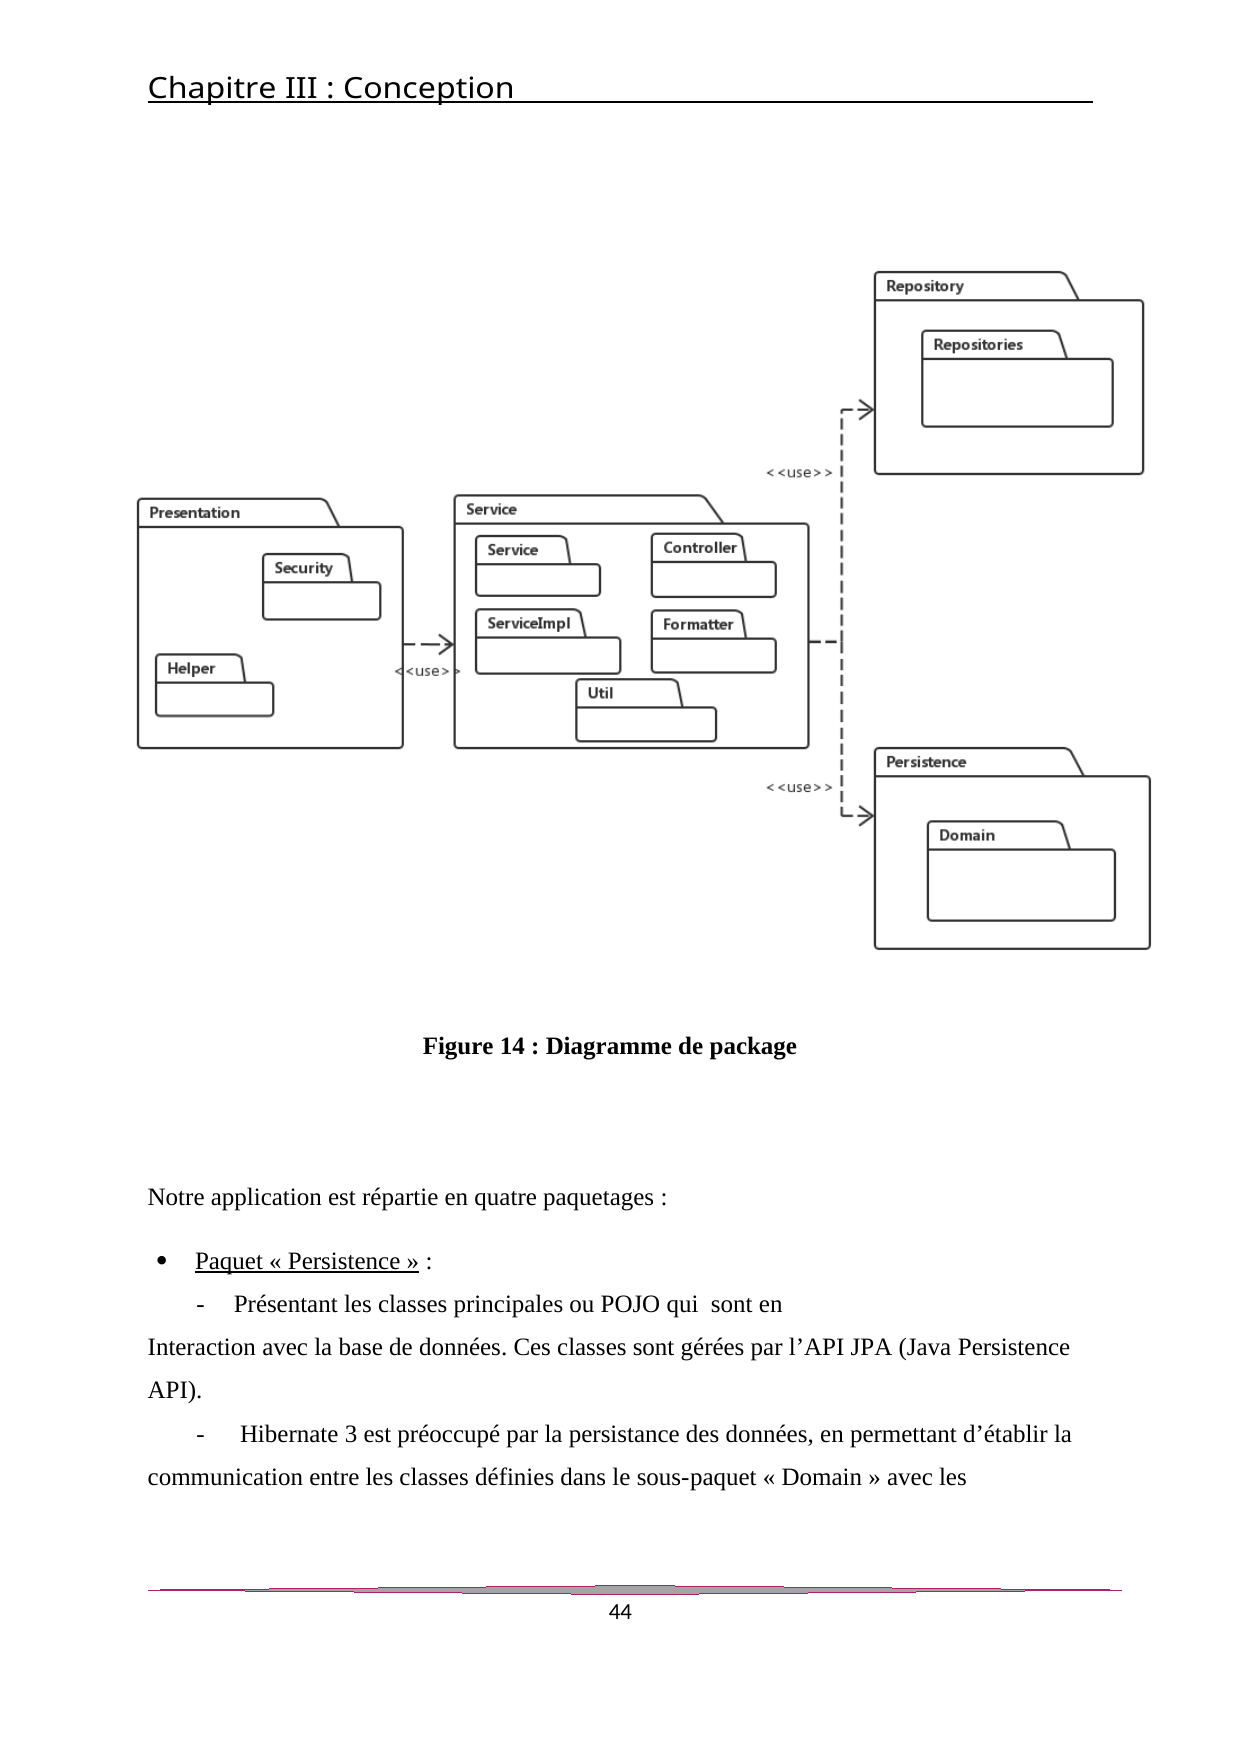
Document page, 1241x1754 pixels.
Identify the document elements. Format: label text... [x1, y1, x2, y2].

list Présentant les classes principales ou POJO qui sont en [196, 1289, 1093, 1318]
text communication entre les classes définies dans le sous-paquet « Domain » avec les [85, 1462, 1093, 1491]
text Notre application est répartie en quatre paquetages : [147, 1182, 1173, 1211]
list Hibernate 3 est préoccupé par la persistance des données, en permettant d’établir la [196, 1419, 1093, 1447]
text API). [85, 1376, 1093, 1404]
text Interaction avec la base de données. Ces classes sont gérées par l’API JPA (Java Persistence [85, 1332, 1093, 1361]
list Paquet « Persistence » : [157, 1246, 1093, 1275]
picture [84, 218, 1186, 985]
subtitle Figure 14 : Diagramme de package [423, 1031, 1173, 1059]
